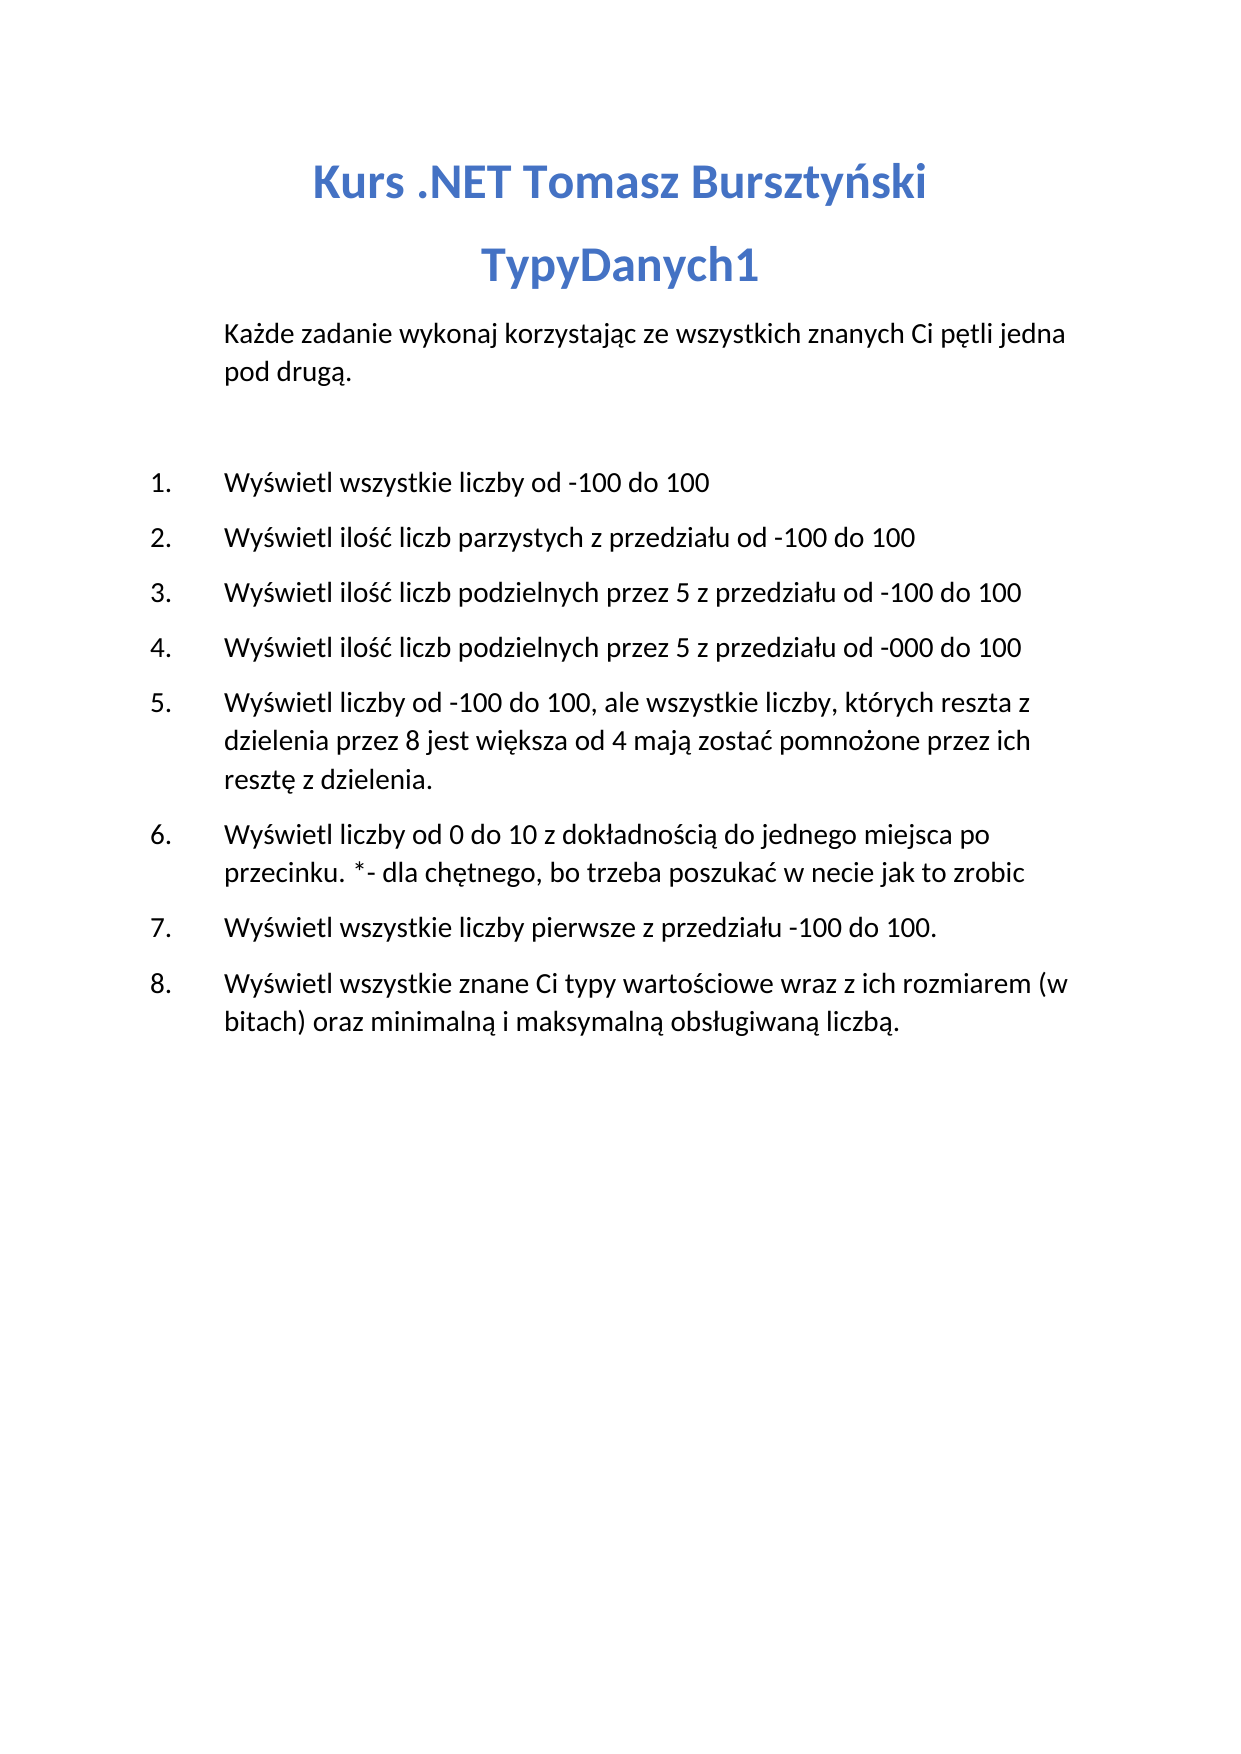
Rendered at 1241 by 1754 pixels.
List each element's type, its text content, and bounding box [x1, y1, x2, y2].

list Wyświetl ilość liczb podzielnych przez 5 z przedziału od -100 do 100 [150, 574, 1090, 609]
list Wyświetl liczby od 0 do 10 z dokładnością do jednego miejsca po przecinku. *- dla chętnego, bo trzeba poszukać w necie jak to zrobic [150, 816, 1090, 890]
text TypyDanych1 [150, 232, 1090, 293]
list Wyświetl wszystkie liczby pierwsze z przedziału -100 do 100. [150, 909, 1090, 945]
list Wyświetl wszystkie znane Ci typy wartościowe wraz z ich rozmiarem (w bitach) oraz minimalną i maksymalną obsługiwaną liczbą. [150, 965, 1090, 1039]
list Wyświetl ilość liczb parzystych z przedziału od -100 do 100 [150, 519, 1090, 554]
list Wyświetl wszystkie liczby od -100 do 100 [150, 464, 1090, 499]
list Wyświetl ilość liczb podzielnych przez 5 z przedziału od -000 do 100 [150, 629, 1090, 664]
list Wyświetl liczby od -100 do 100, ale wszystkie liczby, których reszta z dzielenia przez 8 jest większa od 4 mają zostać pomnożone przez ich resztę z dzielenia. [150, 684, 1090, 797]
text Kurs .NET Tomasz Bursztyński [150, 150, 1090, 211]
list Każde zadanie wykonaj korzystając ze wszystkich znanych Ci pętli jedna pod drugą. [224, 315, 1090, 389]
